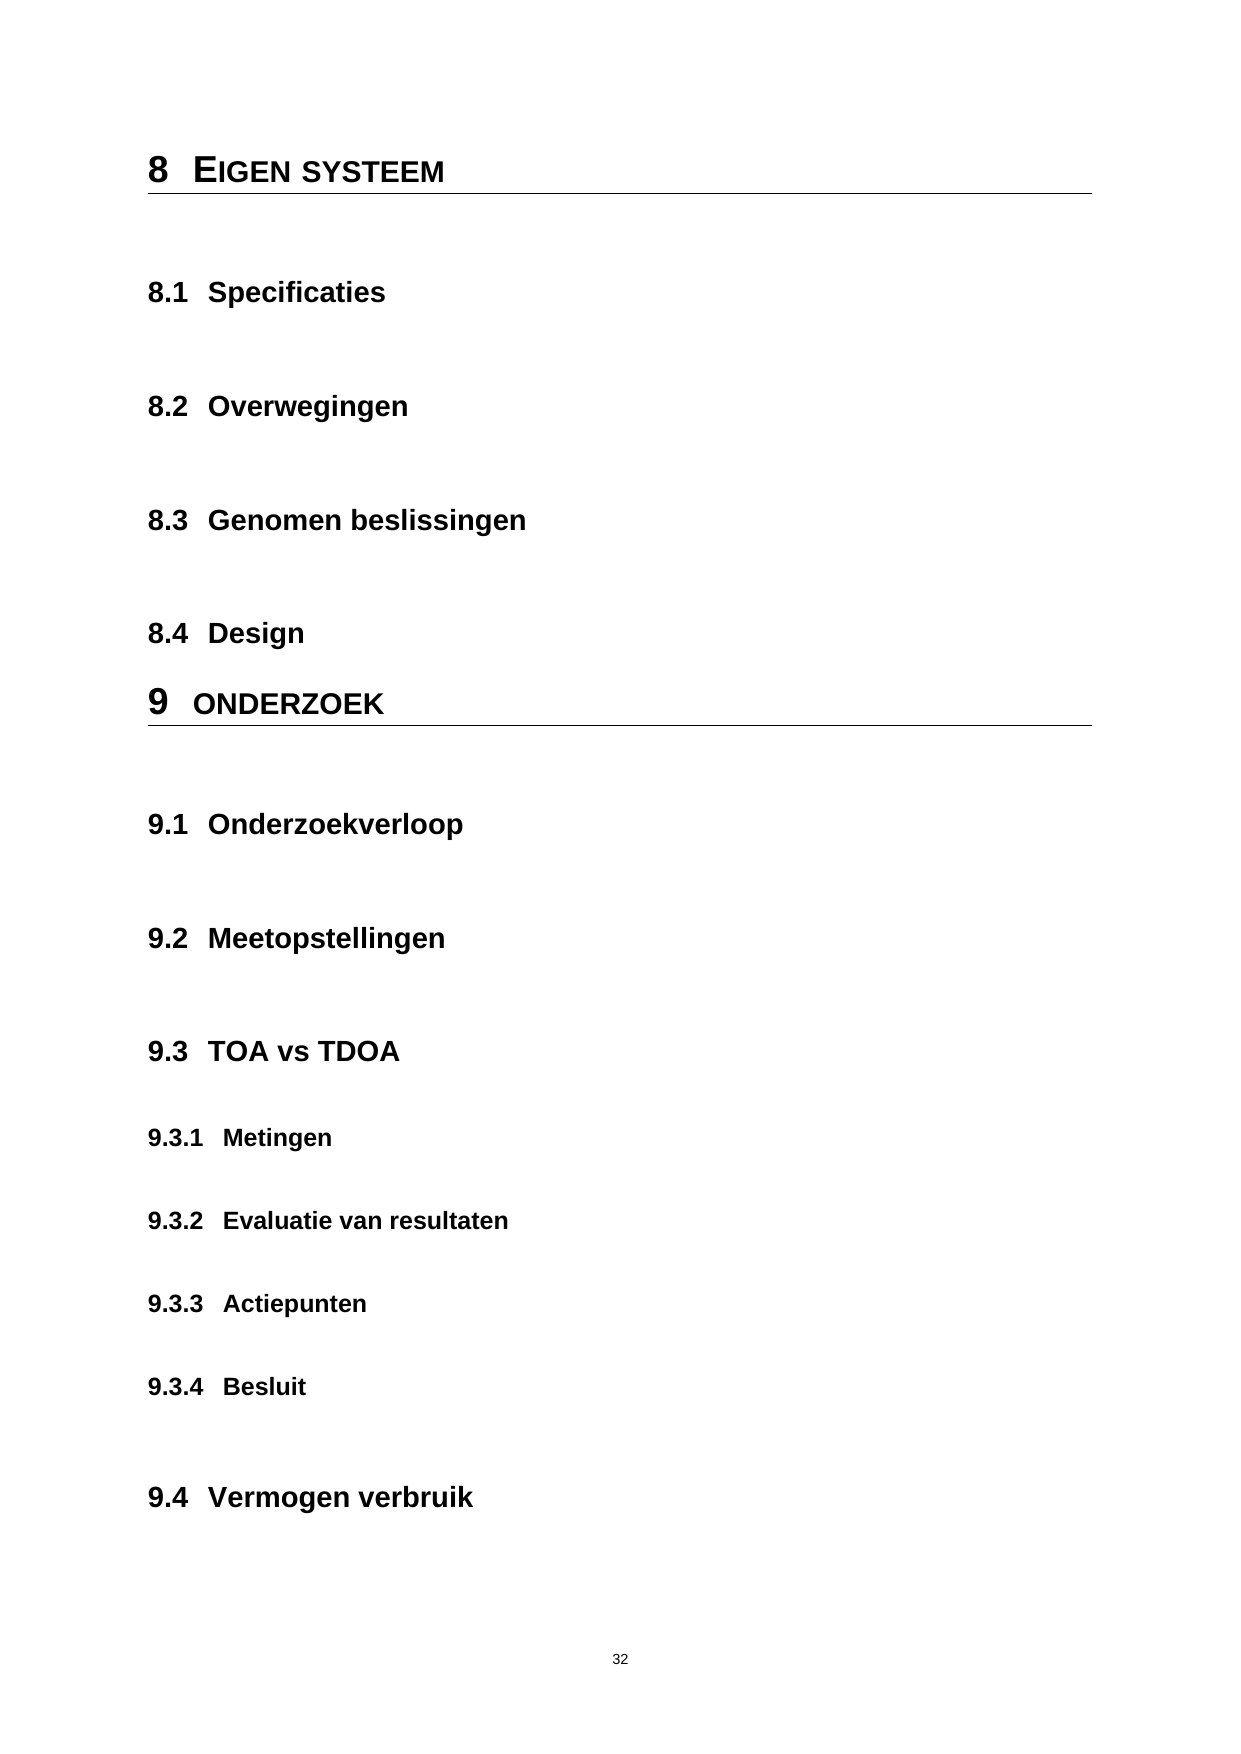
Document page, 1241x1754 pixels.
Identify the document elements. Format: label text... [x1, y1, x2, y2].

subtitle Overwegingen [148, 389, 1092, 422]
subtitle Specificaties [148, 275, 1092, 309]
subtitle Design [148, 616, 1092, 649]
subtitle Besluit [148, 1372, 1092, 1401]
subtitle Evaluatie van resultaten [148, 1206, 1092, 1235]
subtitle Meetopstellingen [148, 921, 1092, 954]
subtitle onderzoek [148, 679, 1092, 725]
subtitle Onderzoekverloop [148, 807, 1092, 841]
subtitle Genomen beslissingen [148, 502, 1092, 536]
subtitle TOA vs TDOA [148, 1034, 1092, 1068]
subtitle Eigen systeem [148, 148, 1092, 193]
subtitle Actiepunten [148, 1289, 1092, 1318]
subtitle Metingen [148, 1123, 1092, 1152]
subtitle Vermogen verbruik [148, 1480, 1092, 1513]
